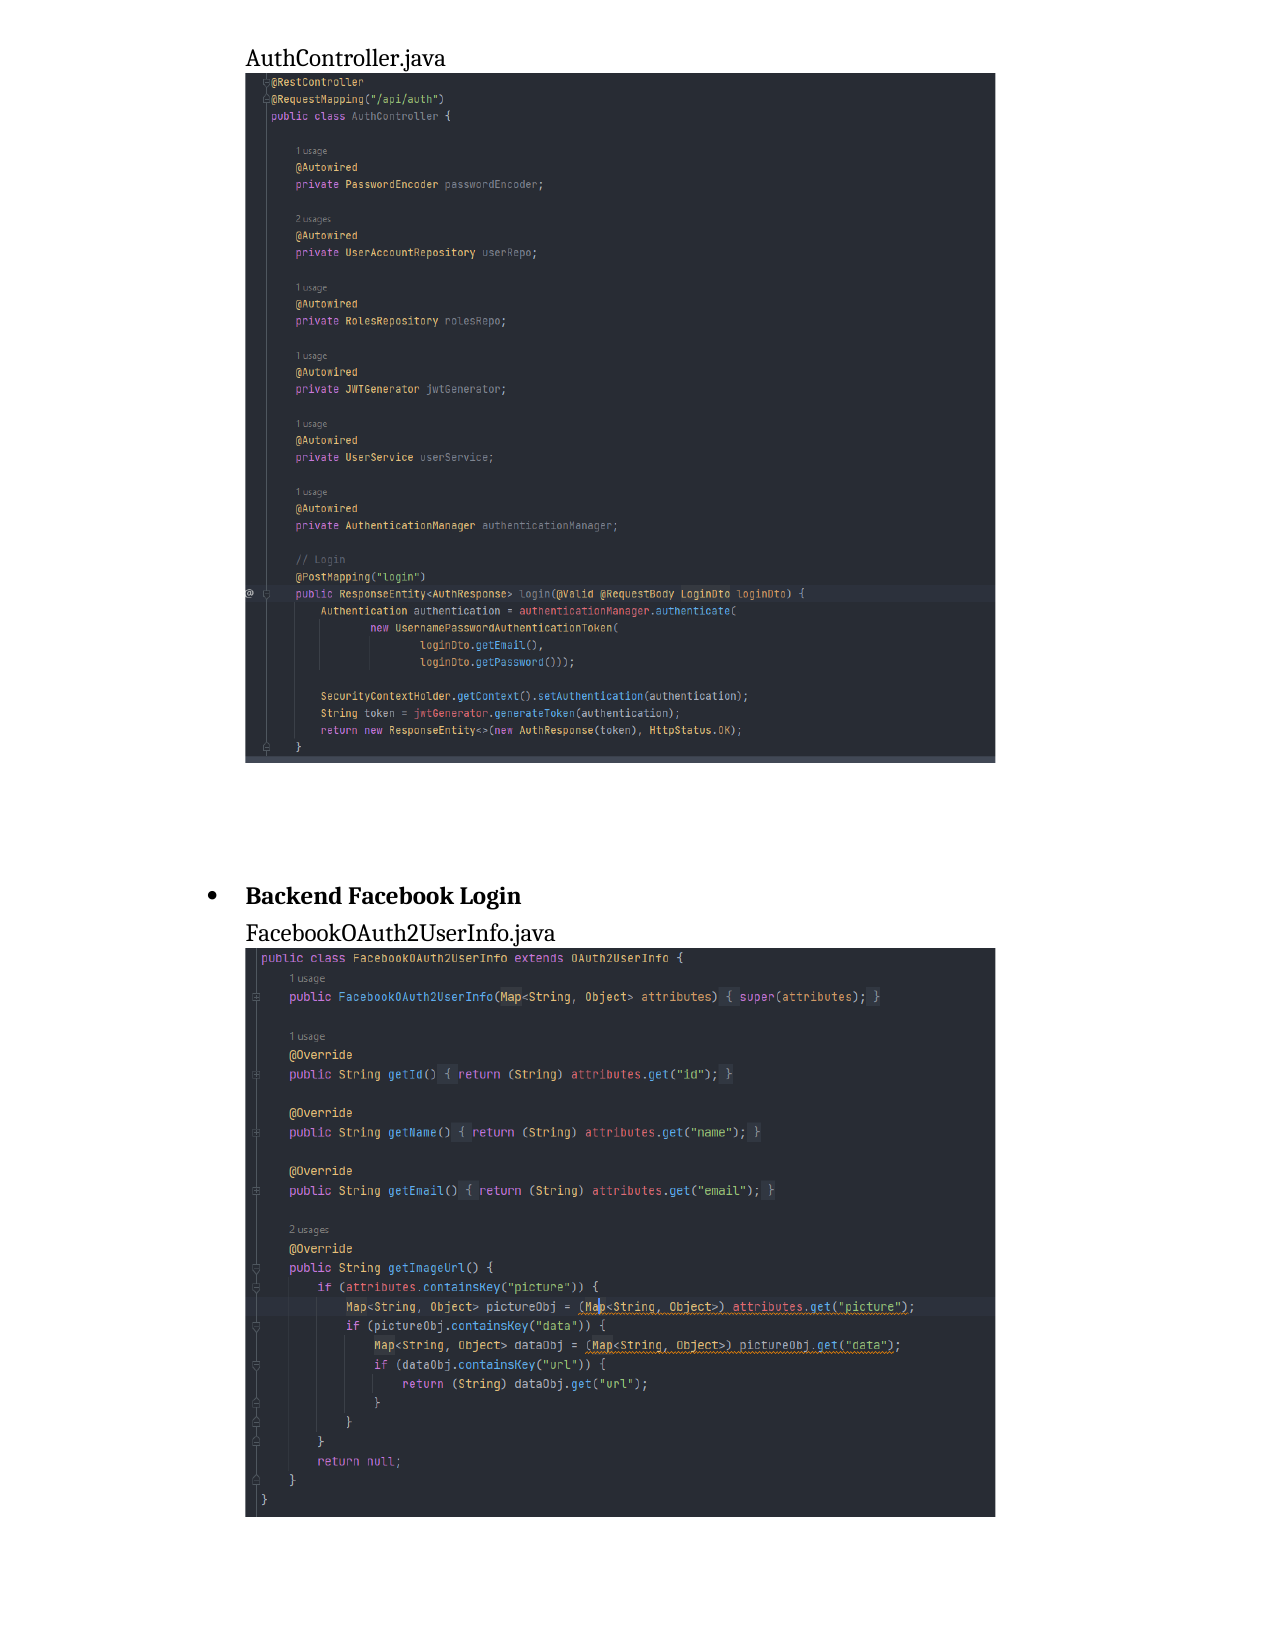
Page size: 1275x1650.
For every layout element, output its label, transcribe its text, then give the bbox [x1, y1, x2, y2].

list Backend Facebook Login [208, 882, 1226, 911]
picture [245, 73, 996, 763]
picture [245, 948, 996, 1517]
